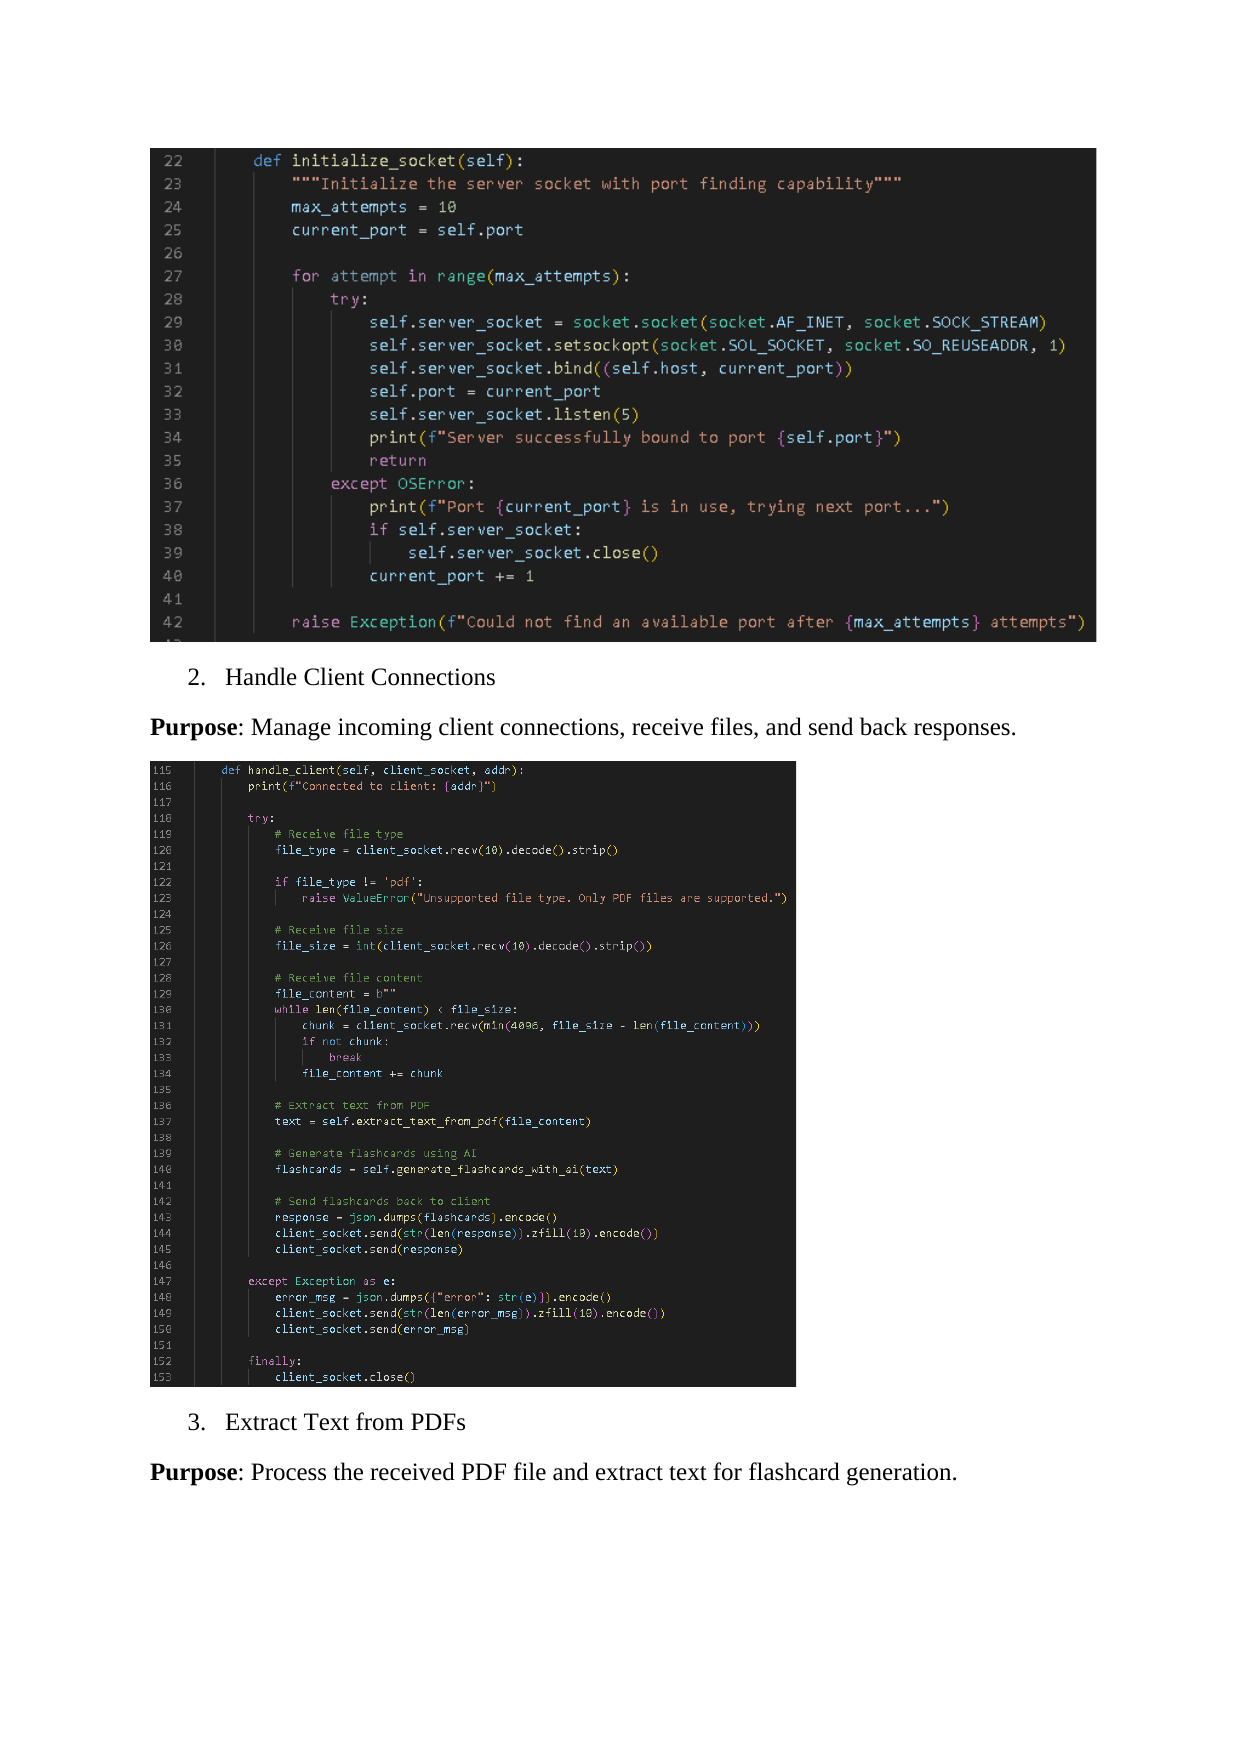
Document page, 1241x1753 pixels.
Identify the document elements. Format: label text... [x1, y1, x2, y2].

list Handle Client Connections [187, 662, 1092, 691]
picture [150, 761, 797, 1387]
picture [150, 148, 1097, 642]
text Purpose: Process the received PDF file and extract text for flashcard generation. [150, 1457, 1092, 1485]
text Purpose: Manage incoming client connections, receive files, and send back responses. [150, 712, 1092, 741]
list Extract Text from PDFs [187, 1407, 1092, 1436]
